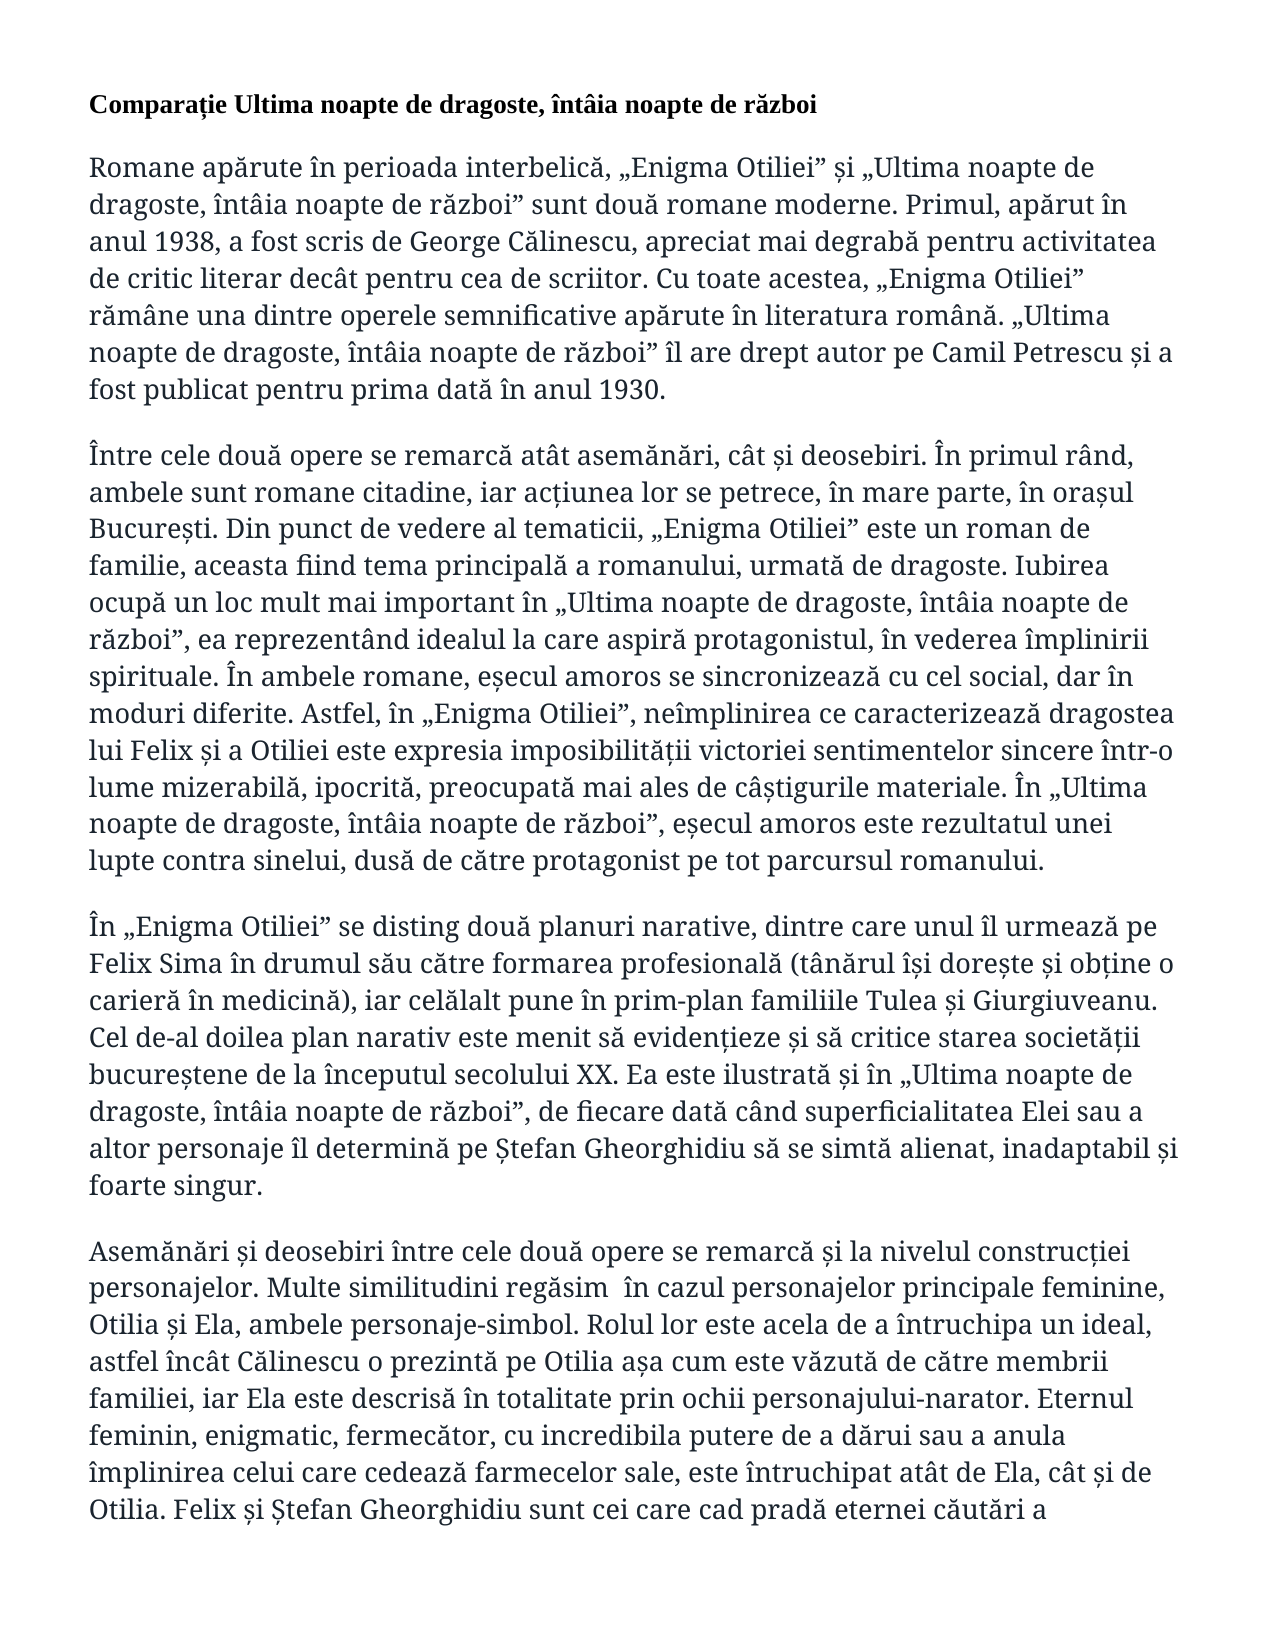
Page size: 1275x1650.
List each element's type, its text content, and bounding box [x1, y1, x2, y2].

text Romane apărute în perioada interbelică, „Enigma Otiliei” și „Ultima noapte de dragoste, întâia noapte de război” sunt două romane moderne. Primul, apărut în anul 1938, a fost scris de George Călinescu, apreciat mai degrabă pentru activitatea de critic literar decât pentru cea de scriitor. Cu toate acestea, „Enigma Otiliei” rămâne una dintre operele semnificative apărute în literatura română. „Ultima noapte de dragoste, întâia noapte de război” îl are drept autor pe Camil Petrescu și a fost publicat pentru prima dată în anul 1930. [89, 149, 1186, 407]
text În „Enigma Otiliei” se disting două planuri narative, dintre care unul îl urmează pe Felix Sima în drumul său către formarea profesională (tânărul își dorește și obține o carieră în medicină), iar celălalt pune în prim-plan familiile Tulea și Giurgiuveanu. Cel de-al doilea plan narativ este menit să evidențieze și să critice starea societății bucureștene de la începutul secolului XX. Ea este ilustrată și în „Ultima noapte de dragoste, întâia noapte de război”, de fiecare dată când superficialitatea Elei sau a altor personaje îl determină pe Ștefan Gheorghidiu să se simtă alienat, inadaptabil și foarte singur. [89, 908, 1186, 1203]
text Comparație Ultima noapte de dragoste, întâia noapte de război [89, 89, 1186, 120]
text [89, 1232, 1186, 1527]
text Între cele două opere se remarcă atât asemănări, cât și deosebiri. În primul rând, ambele sunt romane citadine, iar acțiunea lor se petrece, în mare parte, în orașul București. Din punct de vedere al tematicii, „Enigma Otiliei” este un roman de familie, aceasta fiind tema principală a romanului, urmată de dragoste. Iubirea ocupă un loc mult mai important în „Ultima noapte de dragoste, întâia noapte de război”, ea reprezentând idealul la care aspiră protagonistul, în vederea împlinirii spirituale. În ambele romane, eșecul amoros se sincronizează cu cel social, dar în moduri diferite. Astfel, în „Enigma Otiliei”, neîmplinirea ce caracterizează dragostea lui Felix și a Otiliei este expresia imposibilității victoriei sentimentelor sincere într-o lume mizerabilă, ipocrită, preocupată mai ales de câștigurile materiale. În „Ultima noapte de dragoste, întâia noapte de război”, eșecul amoros este rezultatul unei lupte contra sinelui, dusă de către protagonist pe tot parcursul romanului. [89, 436, 1186, 879]
